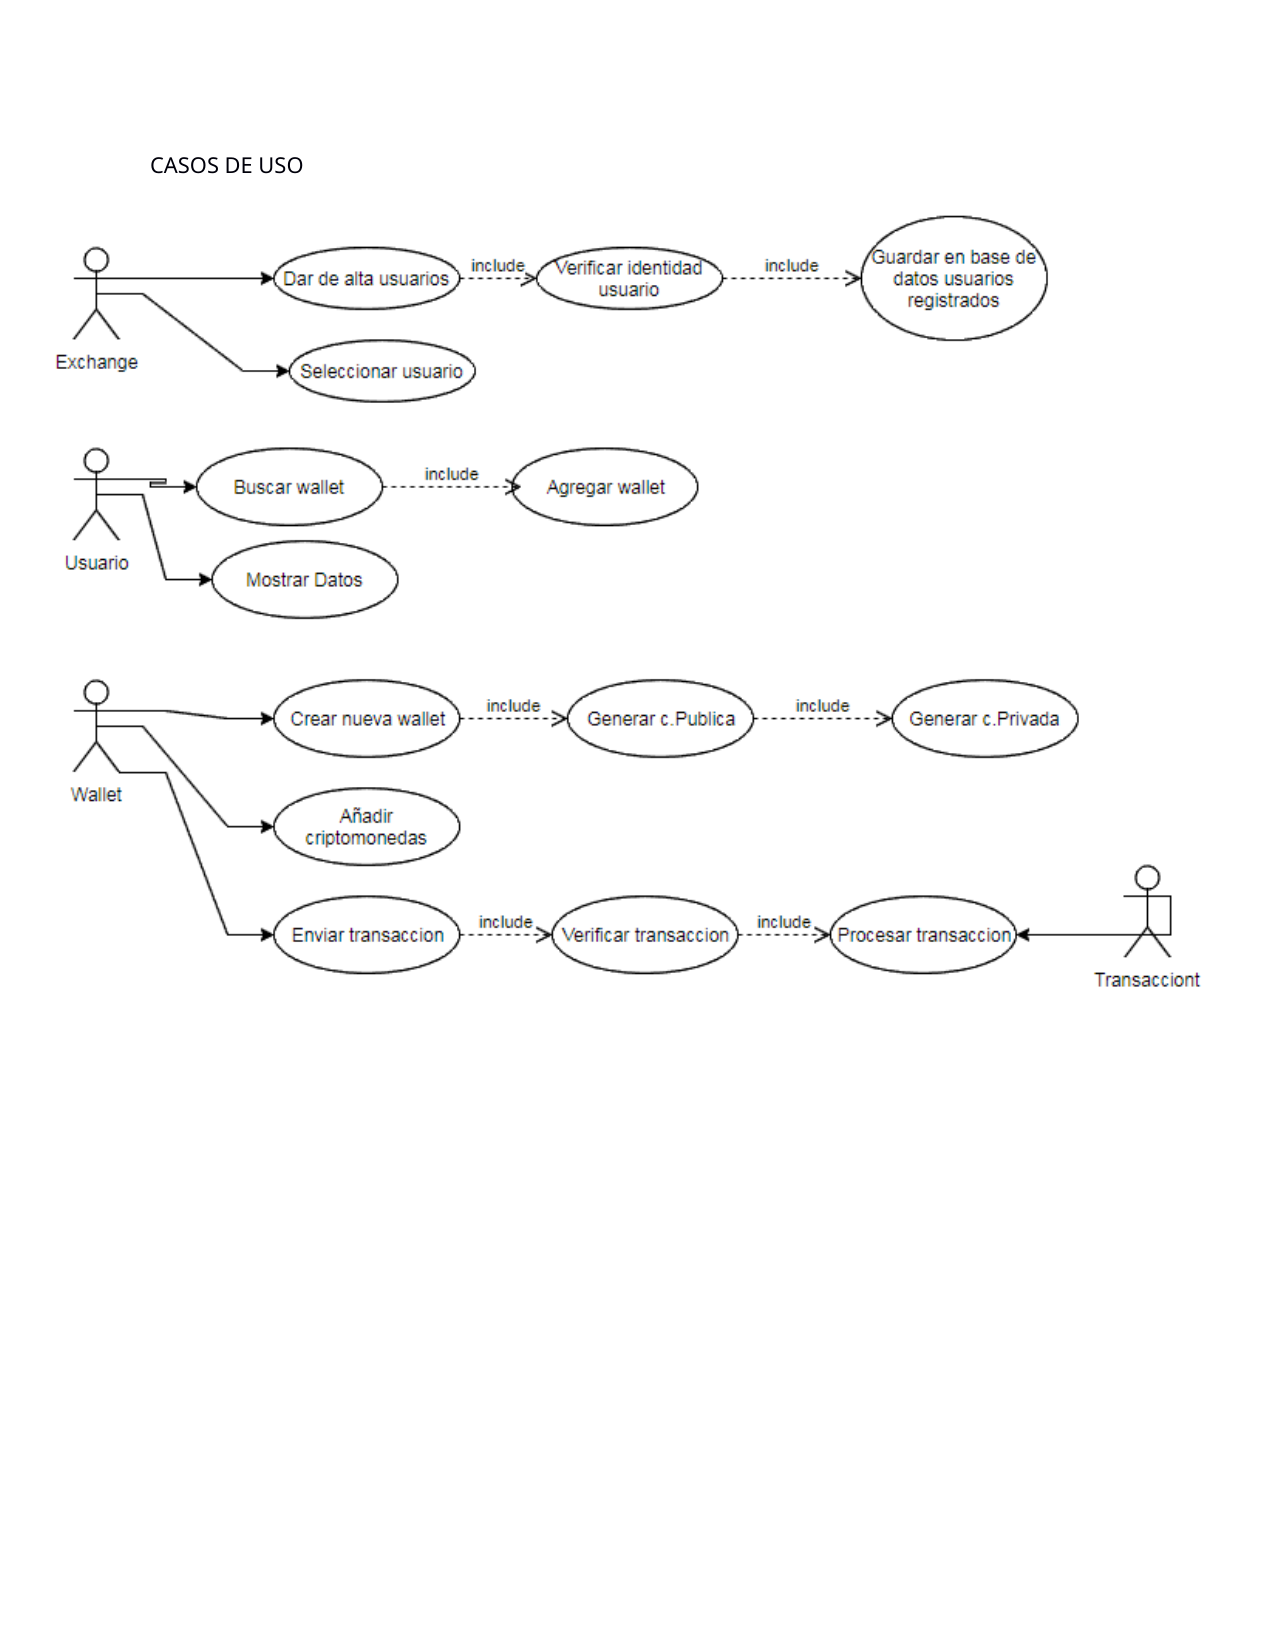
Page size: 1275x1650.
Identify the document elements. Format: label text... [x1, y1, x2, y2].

picture [51, 196, 1232, 1010]
text CASOS DE USO [150, 150, 1125, 180]
